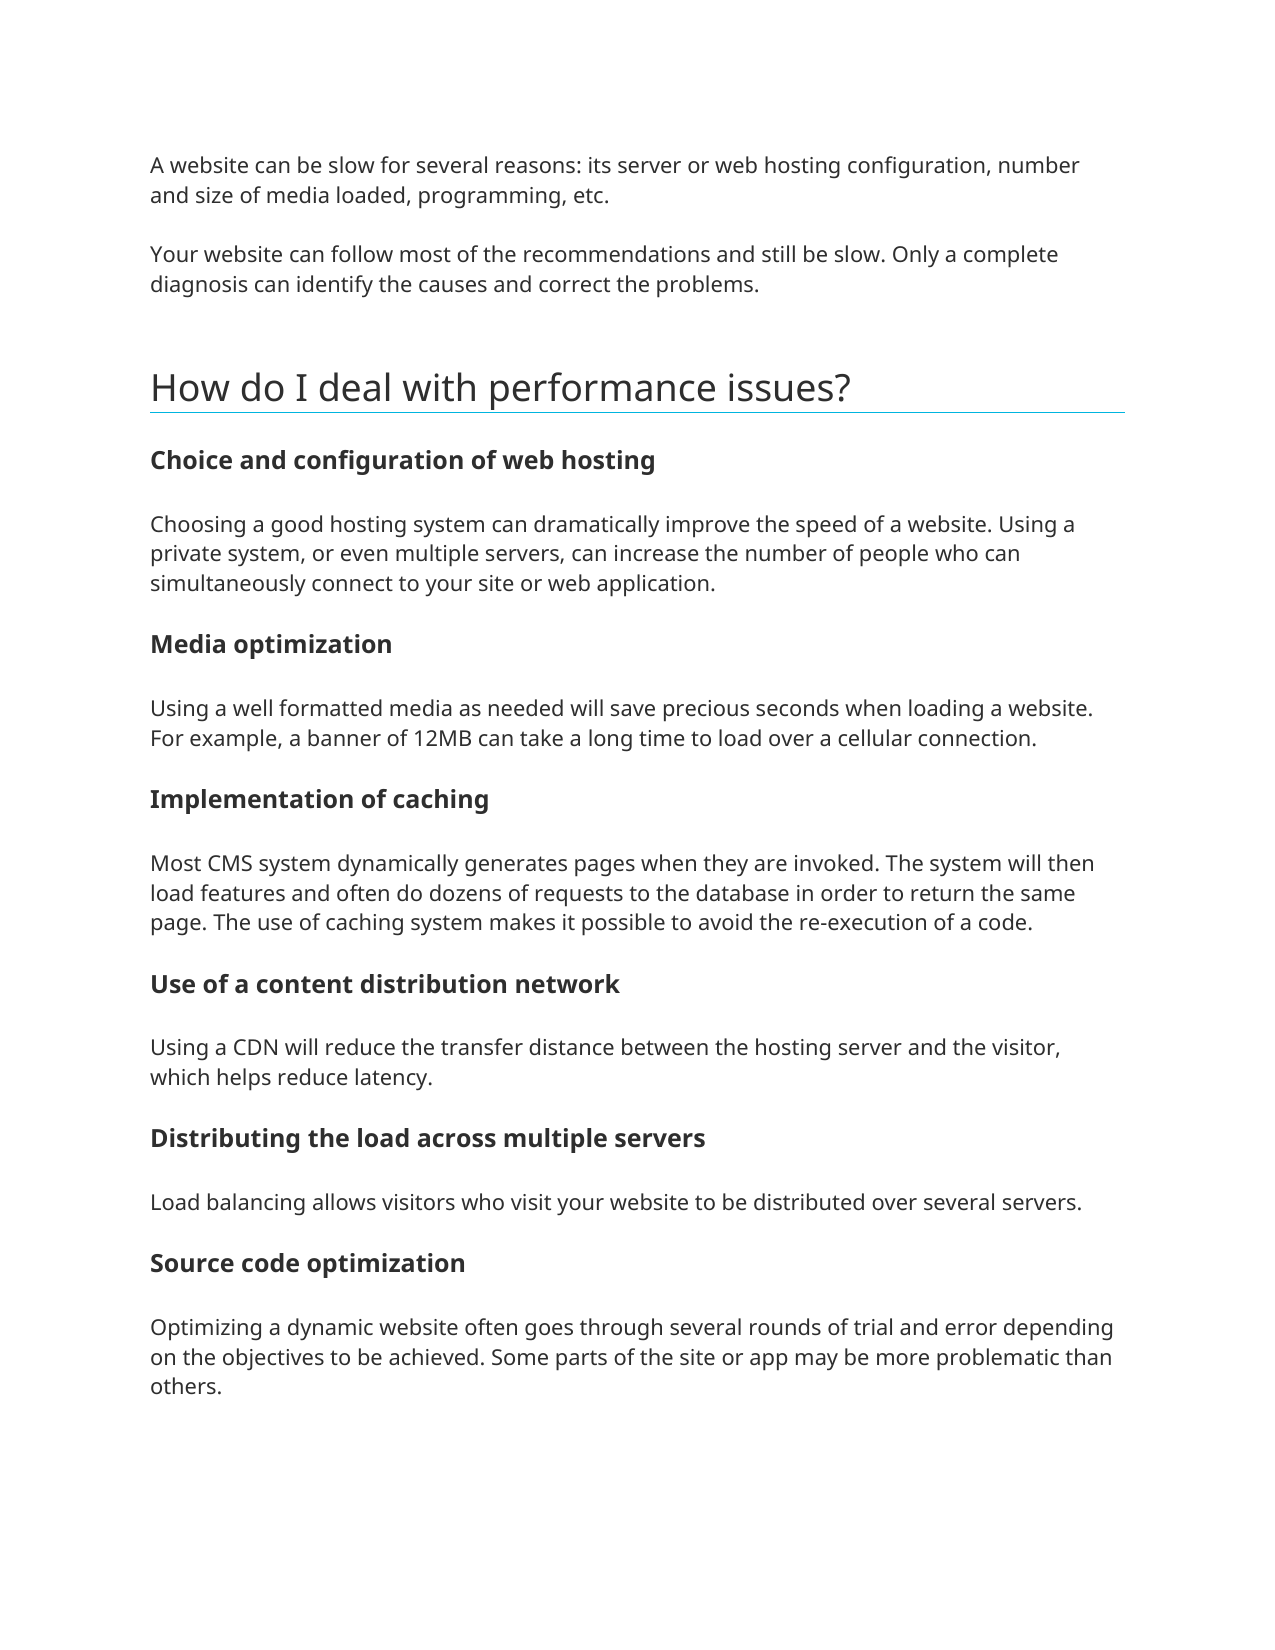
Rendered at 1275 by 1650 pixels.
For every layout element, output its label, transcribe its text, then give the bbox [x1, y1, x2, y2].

subtitle Source code optimization [150, 1246, 1125, 1280]
text Using a well formatted media as needed will save precious seconds when loading a website. For example, a banner of 12MB can take a long time to load over a cellular connection. [150, 693, 1125, 753]
text Load balancing allows visitors who visit your website to be distributed over several servers. [150, 1187, 1125, 1217]
text Choosing a good hosting system can dramatically improve the speed of a website. Using a private system, or even multiple servers, can increase the number of people who can simultaneously connect to your site or web application. [150, 508, 1125, 598]
subtitle Use of a content distribution network [150, 966, 1125, 1000]
subtitle Distributing the load across multiple servers [150, 1121, 1125, 1155]
text Your website can follow most of the recommendations and still be slow. Only a complete diagnosis can identify the causes and correct the problems. [150, 239, 1125, 298]
text Using a CDN will reduce the transfer distance between the hosting server and the visitor, which helps reduce latency. [150, 1032, 1125, 1092]
subtitle Choice and configuration of web hosting [150, 443, 1125, 477]
subtitle Media optimization [150, 627, 1125, 661]
text Most CMS system dynamically generates pages when they are invoked. The system will then load features and often do dozens of requests to the database in order to return the same page. The use of caching system makes it possible to avoid the re-execution of a code. [150, 848, 1125, 937]
text Optimizing a dynamic website often goes through several rounds of trial and error depending on the objectives to be achieved. Some parts of the site or app may be more problematic than others. [150, 1312, 1125, 1401]
text A website can be slow for several reasons: its server or web hosting configuration, number and size of media loaded, programming, etc. [150, 150, 1125, 209]
subtitle Implementation of caching [150, 782, 1125, 816]
subtitle How do I deal with performance issues? [150, 361, 1125, 412]
